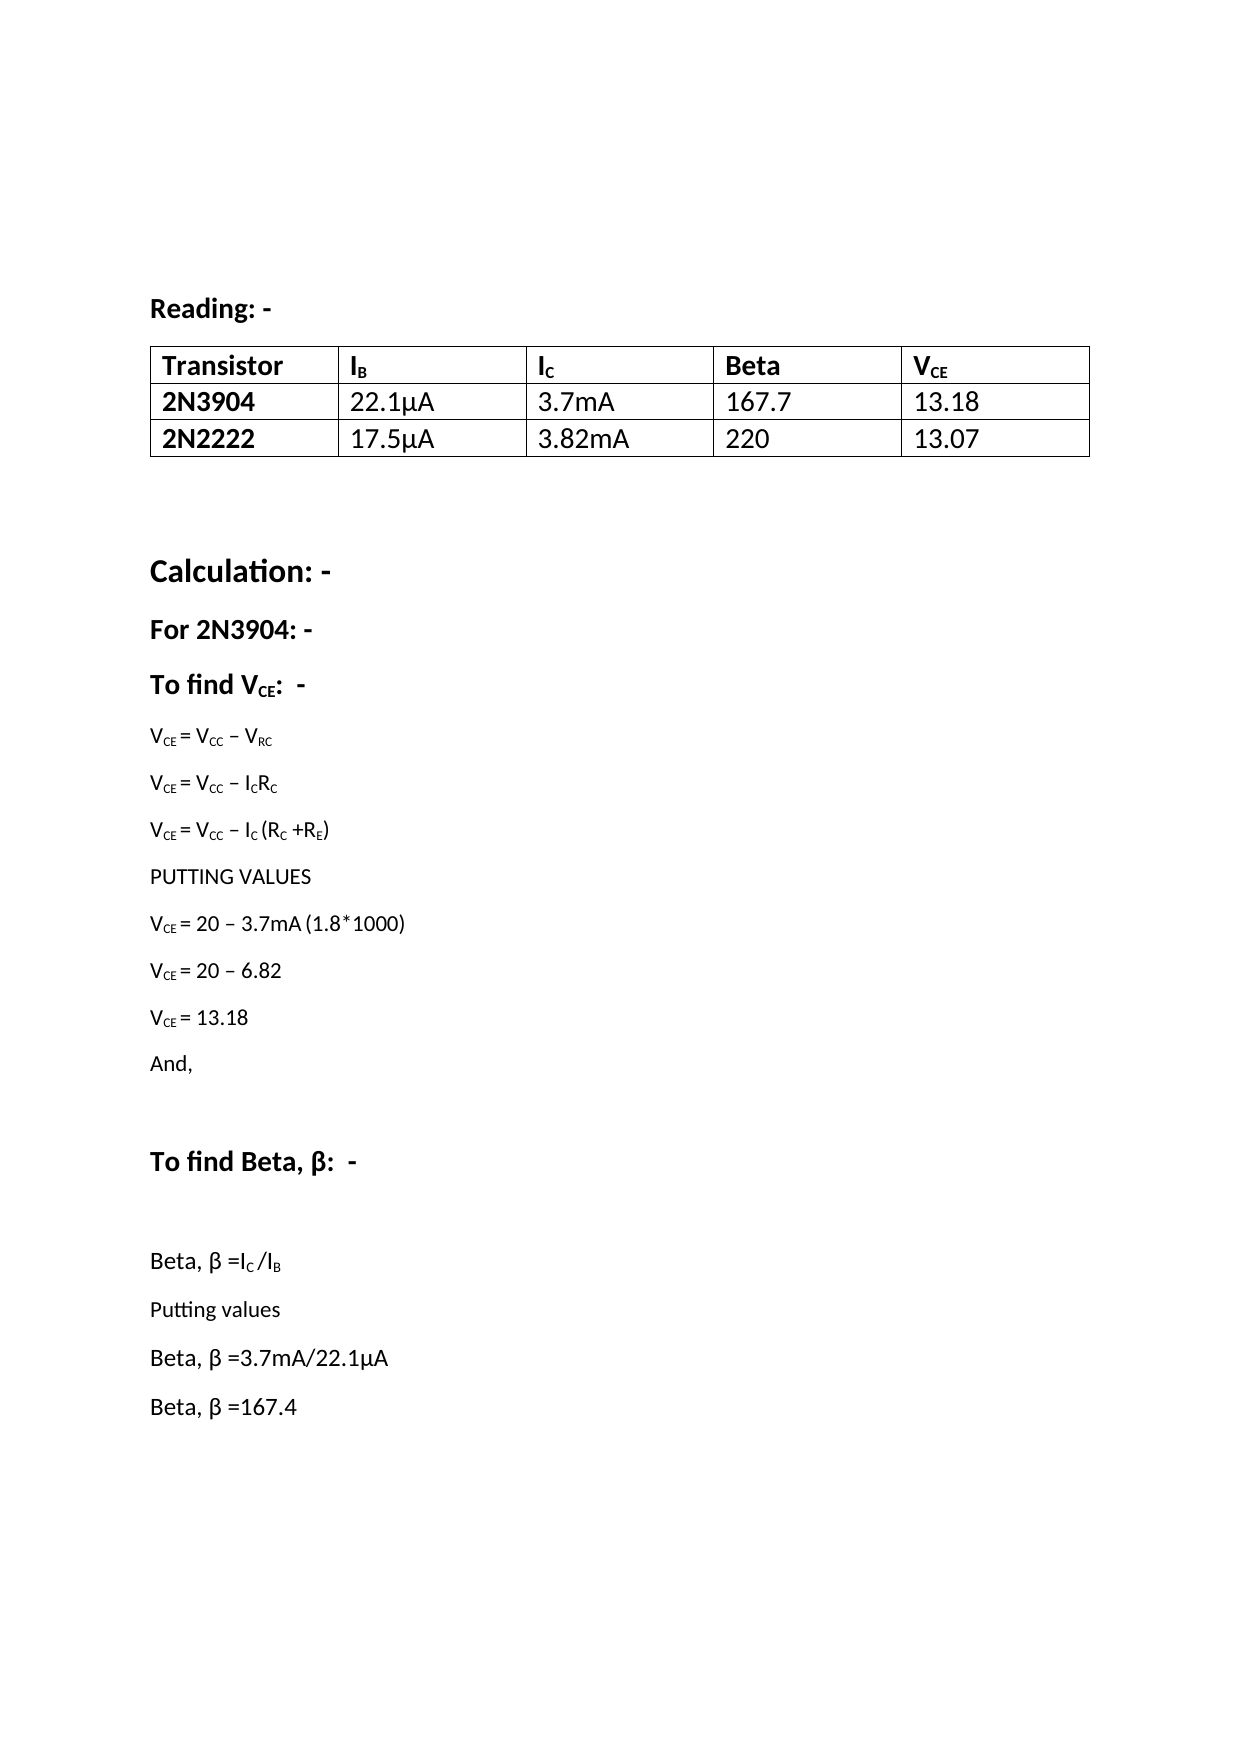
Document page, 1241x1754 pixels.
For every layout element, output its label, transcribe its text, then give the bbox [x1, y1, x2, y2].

text VCE = VCC – ICRC [150, 768, 1090, 796]
text To find Beta, β: - [150, 1143, 1090, 1179]
table_cell 220 [714, 420, 901, 456]
text For 2N3904: - [150, 611, 1090, 647]
text VCE = VCC – VRC [150, 721, 1090, 749]
text Calculation: - [150, 551, 1090, 591]
table_cell 17.5µA [339, 420, 526, 456]
text VCE = 13.18 [150, 1003, 1090, 1031]
table_cell 22.1µA [339, 384, 526, 419]
table_cell 167.7 [714, 384, 901, 419]
text Beta, β =IC /IB [150, 1245, 1090, 1276]
table_header VCE [902, 347, 1089, 382]
text VCE = 20 – 3.7mA (1.8*1000) [150, 909, 1090, 937]
table_cell 3.7mA [527, 384, 713, 419]
table_header Transistor [151, 347, 338, 382]
text To find VCE: - [150, 666, 1090, 702]
table_header IB [339, 347, 526, 382]
table_header Beta [714, 347, 901, 382]
text Putting values [150, 1295, 1090, 1323]
table_header IC [527, 347, 713, 382]
table_cell 3.82mA [527, 420, 713, 456]
text PUTTING VALUES [150, 862, 1090, 890]
text Reading: - [150, 291, 1090, 326]
text VCE = 20 – 6.82 [150, 956, 1090, 984]
text Beta, β =3.7mA/22.1µA [150, 1342, 1090, 1372]
table_cell 13.07 [902, 420, 1089, 456]
text Beta, β =167.4 [150, 1391, 1090, 1422]
text And, [150, 1049, 1090, 1077]
text VCE = VCC – IC (RC +RE) [150, 815, 1090, 843]
table_cell 2N2222 [151, 420, 338, 456]
table_cell 13.18 [902, 384, 1089, 419]
table_cell 2N3904 [151, 384, 338, 419]
